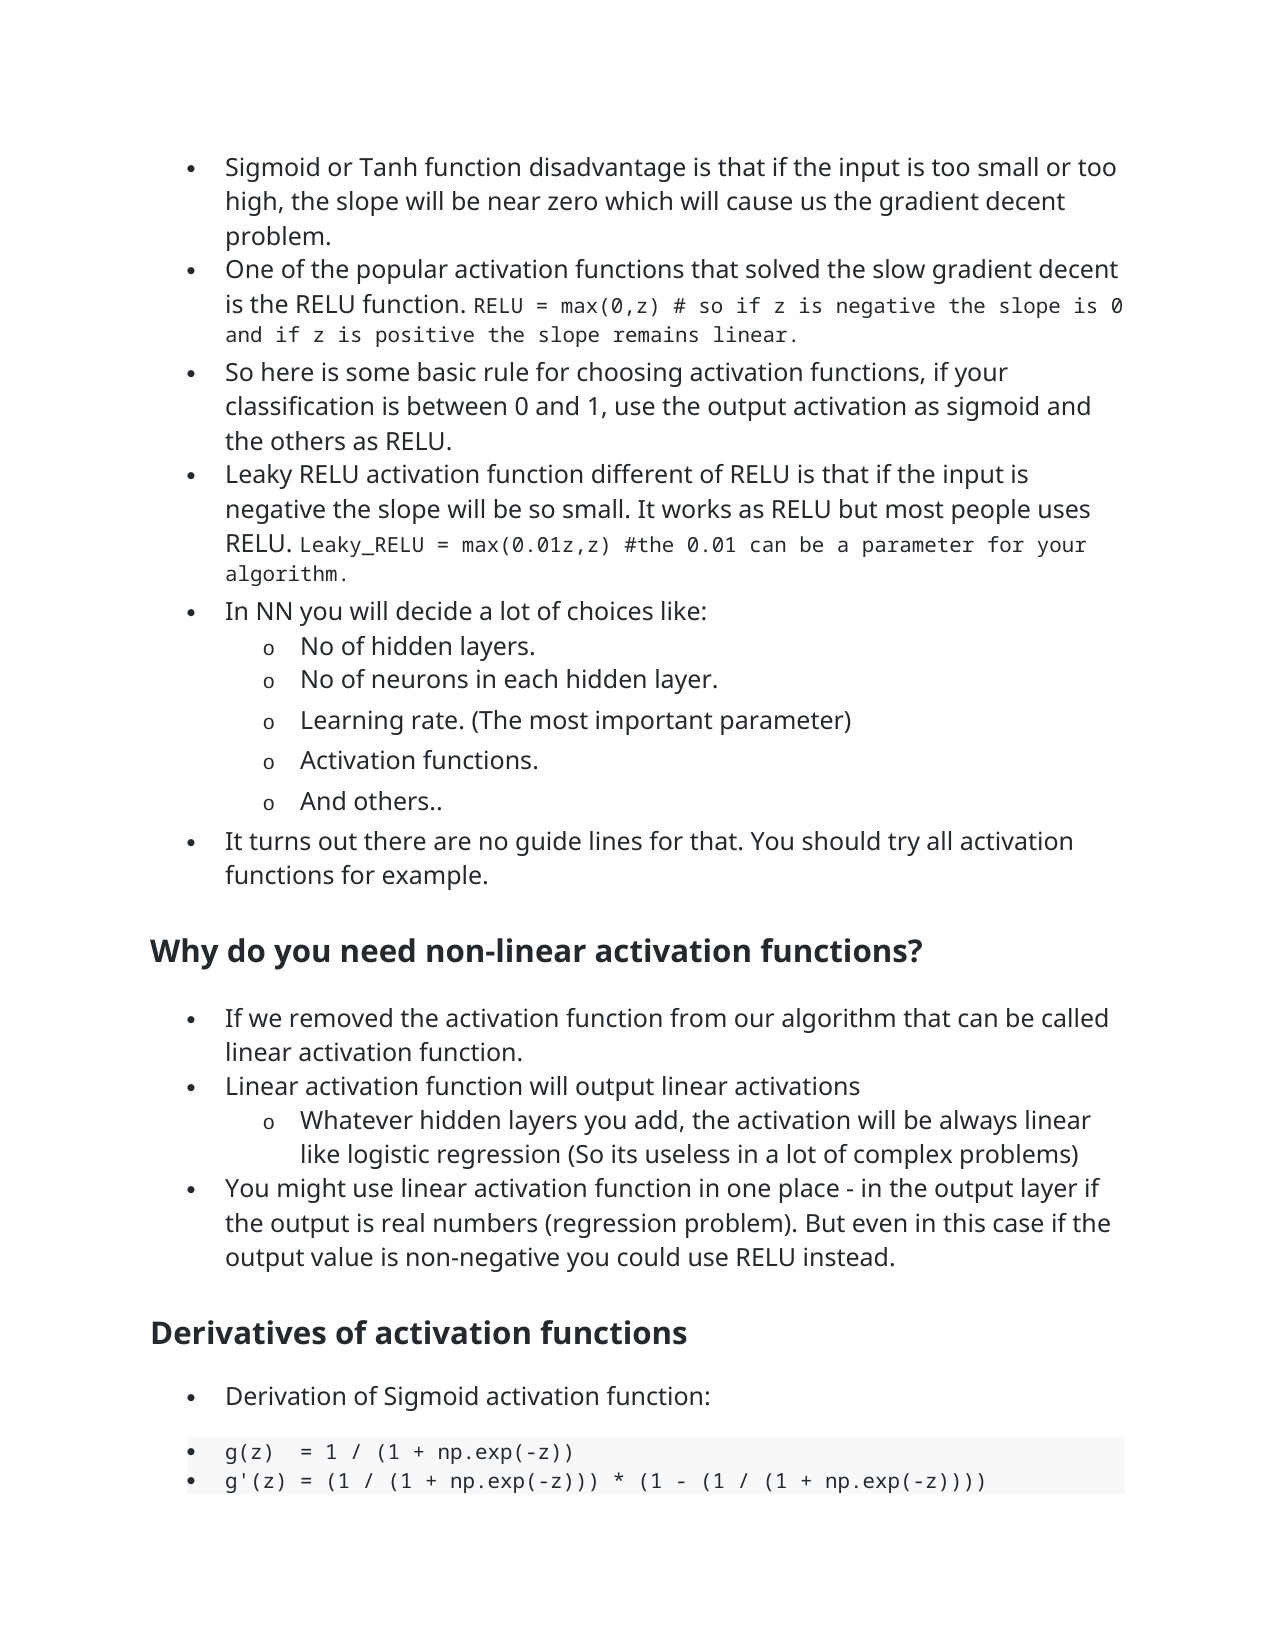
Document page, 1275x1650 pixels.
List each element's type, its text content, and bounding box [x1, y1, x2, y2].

list Activation functions. [262, 743, 1125, 777]
text Why do you need non-linear activation functions? [150, 929, 1125, 972]
list Derivation of Sigmoid activation function: [187, 1378, 1125, 1412]
list Learning rate. (The most important parameter) [262, 702, 1125, 737]
list It turns out there are no guide lines for that. You should try all activation functions for example. [187, 823, 1125, 892]
list So here is some basic rule for choosing activation functions, if your classification is between 0 and 1, use the output activation as sigmoid and the others as RELU. [187, 355, 1125, 457]
list Leaky RELU activation function different of RELU is that if the input is negative the slope will be so small. It works as RELU but most people uses RELU. Leaky_RELU = max(0.01z,z) #the 0.01 can be a parameter for your algorithm. [187, 457, 1125, 588]
list Sigmoid or Tanh function disadvantage is that if the input is too small or too high, the slope will be near zero which will cause us the gradient decent problem. [187, 150, 1125, 252]
list Linear activation function will output linear activations [187, 1069, 1125, 1103]
list No of neurons in each hidden layer. [262, 662, 1125, 696]
list And others.. [262, 783, 1125, 817]
text Derivatives of activation functions [150, 1311, 1125, 1353]
list Whatever hidden layers you add, the activation will be always linear like logistic regression (So its useless in a lot of complex problems) [262, 1103, 1125, 1171]
list If we removed the activation function from our algorithm that can be called linear activation function. [187, 1001, 1125, 1069]
list You might use linear activation function in one place - in the output layer if the output is real numbers (regression problem). But even in this case if the output value is non-negative you could use RELU instead. [187, 1171, 1125, 1273]
list In NN you will decide a lot of choices like: [187, 594, 1125, 628]
list g(z) = 1 / (1 + np.exp(-z)) [187, 1437, 1125, 1466]
list g'(z) = (1 / (1 + np.exp(-z))) * (1 - (1 / (1 + np.exp(-z)))) [187, 1466, 1125, 1494]
list One of the popular activation functions that solved the slow gradient decent is the RELU function. RELU = max(0,z) # so if z is negative the slope is 0 and if z is positive the slope remains linear. [187, 252, 1125, 349]
list No of hidden layers. [262, 628, 1125, 662]
